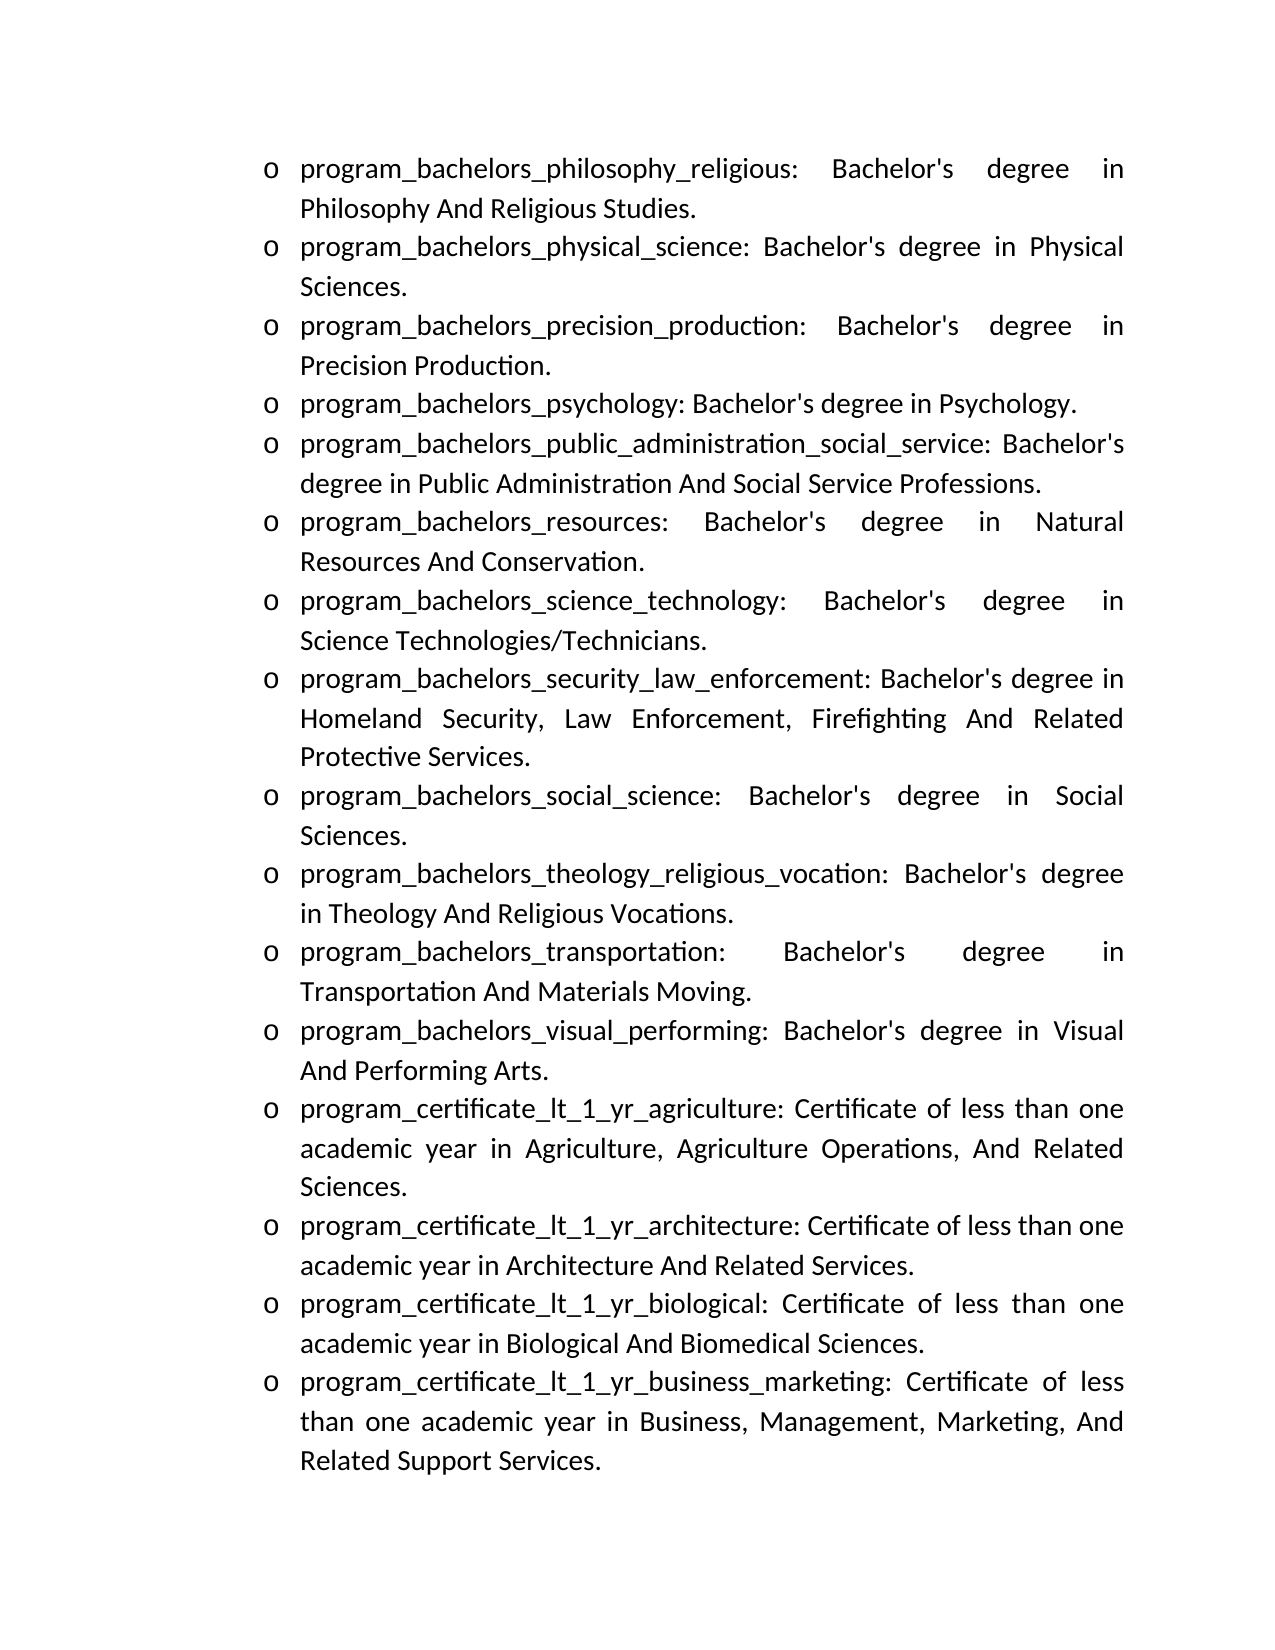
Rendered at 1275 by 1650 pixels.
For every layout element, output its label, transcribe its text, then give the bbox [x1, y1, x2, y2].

list program_certificate_lt_1_yr_biological: Certificate of less than one academic year in Biological And Biomedical Sciences. [262, 1285, 1125, 1361]
list program_bachelors_public_administration_social_service: Bachelor's degree in Public Administration And Social Service Professions. [262, 425, 1125, 501]
list program_bachelors_resources: Bachelor's degree in Natural Resources And Conservation. [262, 503, 1125, 579]
list program_certificate_lt_1_yr_agriculture: Certificate of less than one academic year in Agriculture, Agriculture Operations, And Related Sciences. [262, 1090, 1125, 1204]
list program_bachelors_science_technology: Bachelor's degree in Science Technologies/Technicians. [262, 582, 1125, 657]
list program_bachelors_theology_religious_vocation: Bachelor's degree in Theology And Religious Vocations. [262, 855, 1125, 931]
list program_bachelors_psychology: Bachelor's degree in Psychology. [262, 385, 1125, 422]
list program_bachelors_transportation: Bachelor's degree in Transportation And Materials Moving. [262, 933, 1125, 1009]
list program_bachelors_social_science: Bachelor's degree in Social Sciences. [262, 777, 1125, 852]
list program_bachelors_security_law_enforcement: Bachelor's degree in Homeland Security, Law Enforcement, Firefighting And Related Protective Services. [262, 660, 1125, 774]
list program_bachelors_philosophy_religious: Bachelor's degree in Philosophy And Religious Studies. [262, 150, 1125, 226]
list program_bachelors_visual_performing: Bachelor's degree in Visual And Performing Arts. [262, 1012, 1125, 1087]
list program_certificate_lt_1_yr_architecture: Certificate of less than one academic year in Architecture And Related Services. [262, 1207, 1125, 1282]
list program_certificate_lt_1_yr_business_marketing: Certificate of less than one academic year in Business, Management, Marketing, And Related Support Services. [262, 1363, 1125, 1477]
list program_bachelors_precision_production: Bachelor's degree in Precision Production. [262, 307, 1125, 382]
list program_bachelors_physical_science: Bachelor's degree in Physical Sciences. [262, 228, 1125, 304]
